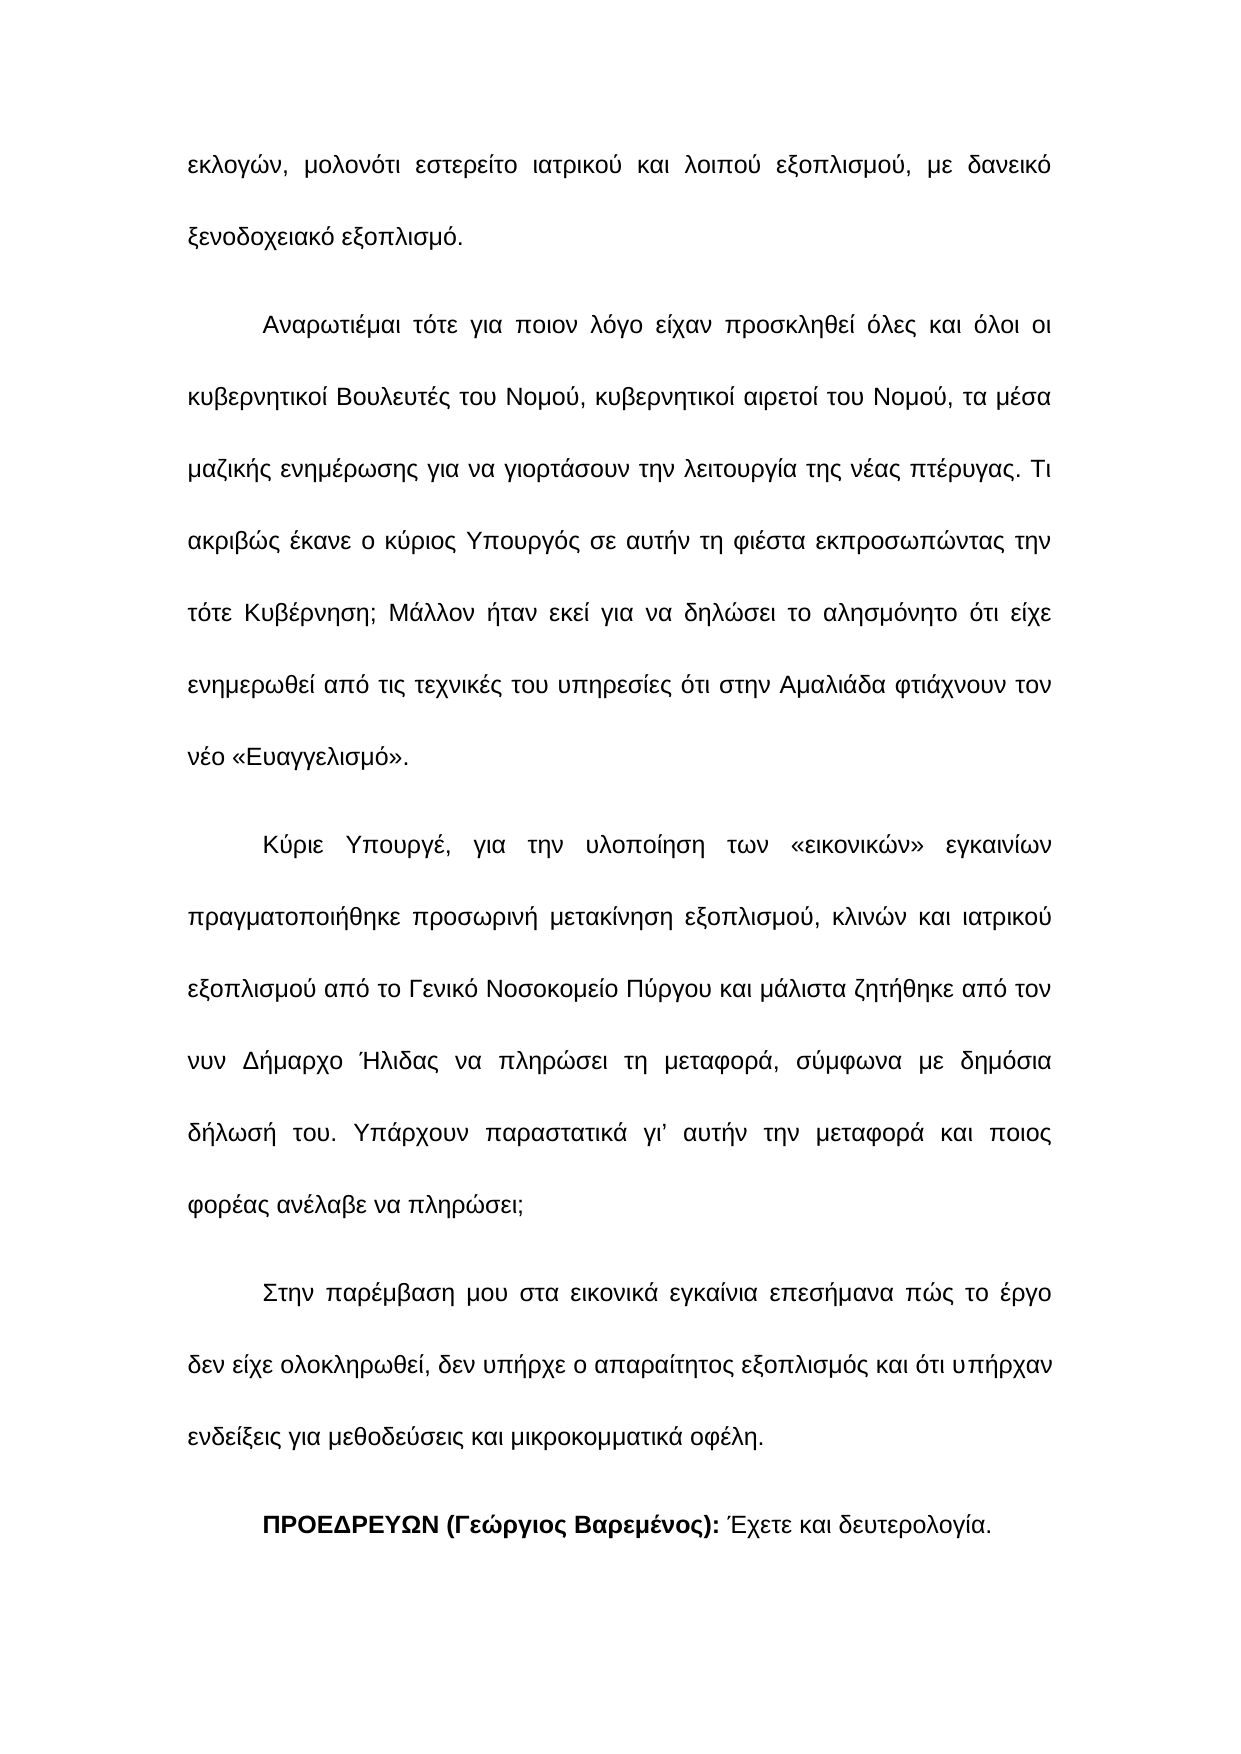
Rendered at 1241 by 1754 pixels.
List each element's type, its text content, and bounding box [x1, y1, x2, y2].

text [187, 150, 1053, 251]
text Στην παρέμβαση μου στα εικονικά εγκαίνια επεσήμανα πώς το έργο δεν είχε ολοκληρωθεί, δεν υπήρχε ο απαραίτητος εξοπλισμός και ότι υπήρχαν ενδείξεις για μεθοδεύσεις και μικροκομματικά οφέλη. [187, 1278, 1053, 1451]
text ΠΡΟΕΔΡΕΥΩΝ (Γεώργιος Βαρεμένος): Έχετε και δευτερολογία. [187, 1510, 1053, 1539]
text Αναρωτιέμαι τότε για ποιον λόγο είχαν προσκληθεί όλες και όλοι οι κυβερνητικοί Βουλευτές του Νομού, κυβερνητικοί αιρετοί του Νομού, τα μέσα μαζικής ενημέρωσης για να γιορτάσουν την λειτουργία της νέας πτέρυγας. Τι ακριβώς έκανε ο κύριος Υπουργός σε αυτήν τη φιέστα εκπροσωπώντας την τότε Κυβέρνηση; Μάλλον ήταν εκεί για να δηλώσει το αλησμόνητο ότι είχε ενημερωθεί από τις τεχνικές του υπηρεσίες ότι στην Αμαλιάδα φτιάχνουν τον νέο «Ευαγγελισμό». [187, 310, 1053, 770]
text Κύριε Υπουργέ, για την υλοποίηση των «εικονικών» εγκαινίων πραγματοποιήθηκε προσωρινή μετακίνηση εξοπλισμού, κλινών και ιατρικού εξοπλισμού από το Γενικό Νοσοκομείο Πύργου και μάλιστα ζητήθηκε από τον νυν Δήμαρχο Ήλιδας να πληρώσει τη μεταφορά, σύμφωνα με δημόσια δήλωσή του. Υπάρχουν παραστατικά γι’ αυτήν την μεταφορά και ποιος φορέας ανέλαβε να πληρώσει; [187, 830, 1053, 1218]
